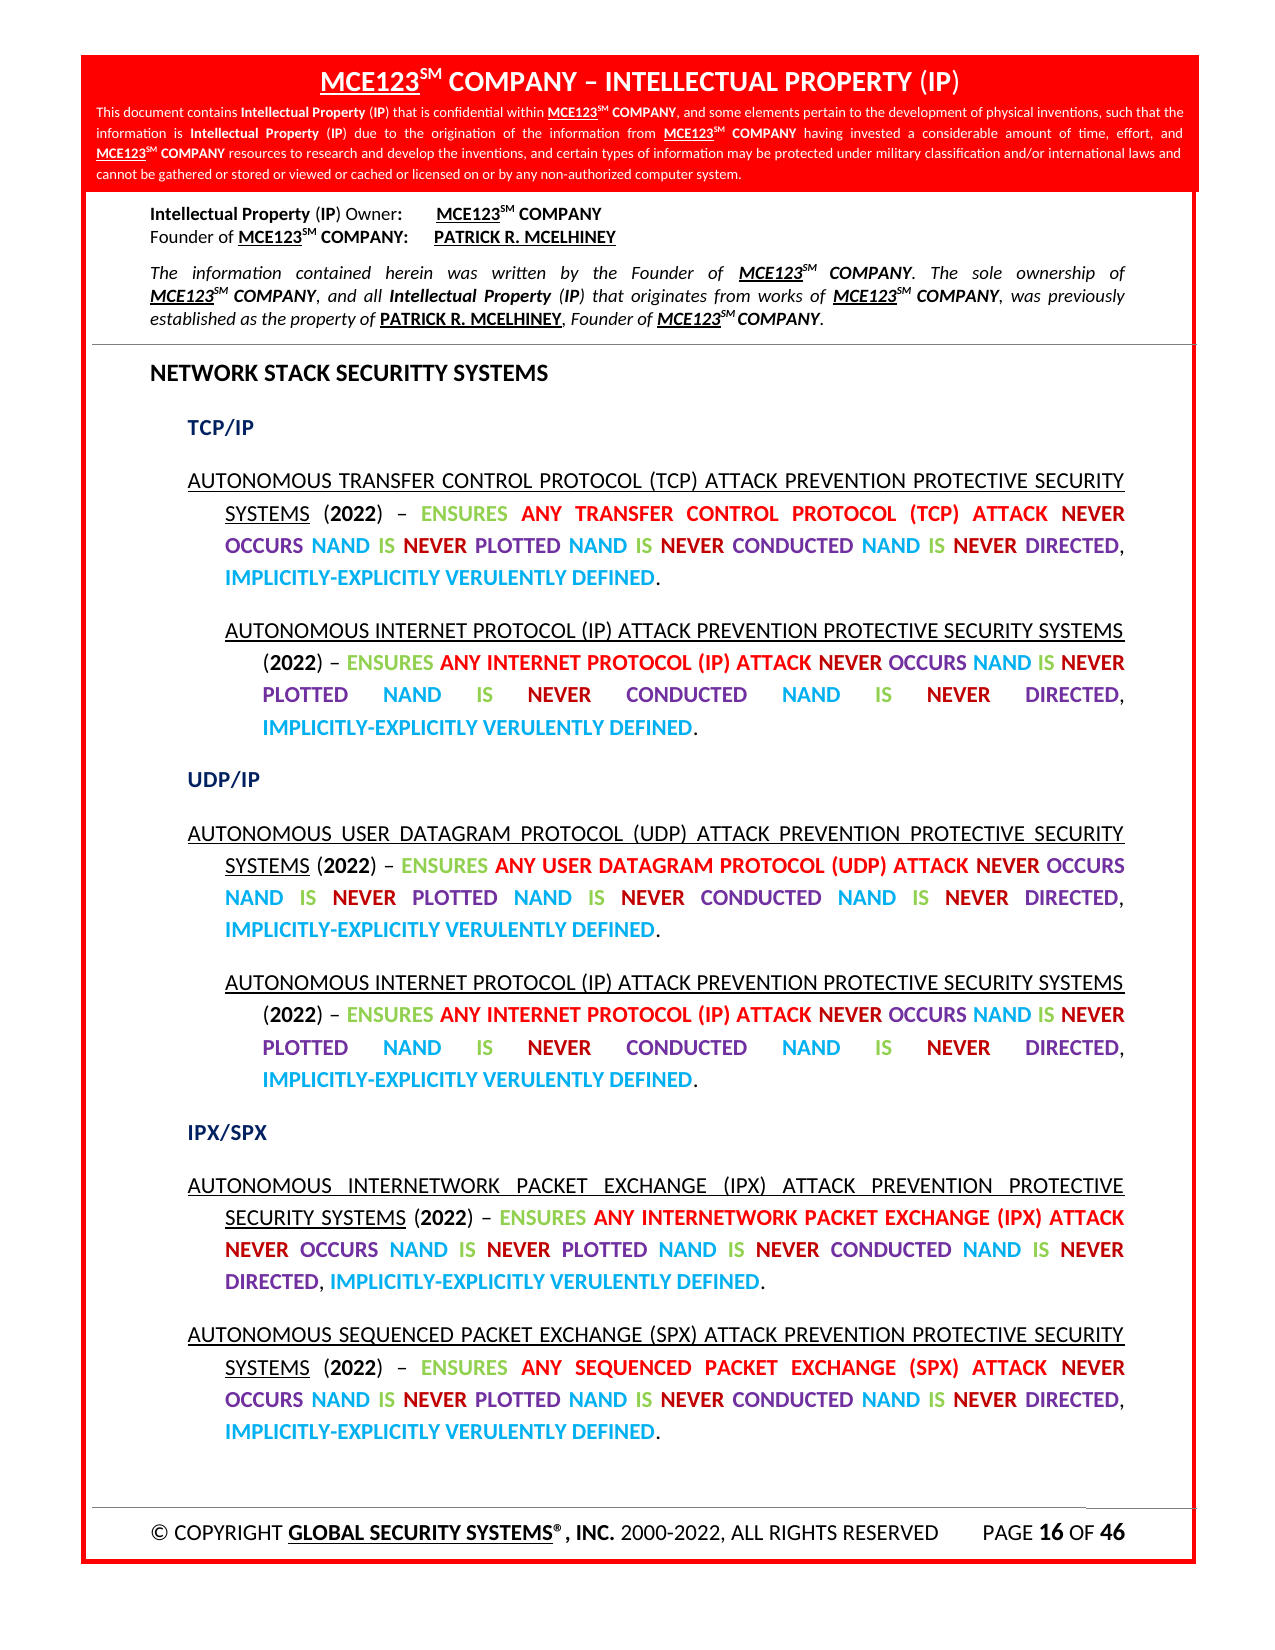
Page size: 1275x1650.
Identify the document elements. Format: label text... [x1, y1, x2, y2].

text AUTONOMOUS TRANSFER CONTROL PROTOCOL (TCP) ATTACK PREVENTION PROTECTIVE SECURITY SYSTEMS (2022) – ENSURES ANY TRANSFER CONTROL PROTOCOL (TCP) ATTACK NEVER OCCURS NAND IS NEVER PLOTTED NAND IS NEVER CONDUCTED NAND IS NEVER DIRECTED, IMPLICITLY-EXPLICITLY VERULENTLY DEFINED. [187, 466, 1125, 491]
text AUTONOMOUS INTERNET PROTOCOL (IP) ATTACK PREVENTION PROTECTIVE SECURITY SYSTEMS (2022) – ENSURES ANY INTERNET PROTOCOL (IP) ATTACK NEVER OCCURS NAND IS NEVER PLOTTED NAND IS NEVER CONDUCTED NAND IS NEVER DIRECTED, IMPLICITLY-EXPLICITLY VERULENTLY DEFINED. [225, 616, 1125, 640]
text UDP/IP [187, 766, 1125, 794]
text AUTONOMOUS INTERNETWORK PACKET EXCHANGE (IPX) ATTACK PREVENTION PROTECTIVE SECURITY SYSTEMS (2022) – ENSURES ANY INTERNETWORK PACKET EXCHANGE (IPX) ATTACK NEVER OCCURS NAND IS NEVER PLOTTED NAND IS NEVER CONDUCTED NAND IS NEVER DIRECTED, IMPLICITLY-EXPLICITLY VERULENTLY DEFINED. [187, 1171, 1125, 1195]
text AUTONOMOUS INTERNET PROTOCOL (IP) ATTACK PREVENTION PROTECTIVE SECURITY SYSTEMS (2022) – ENSURES ANY INTERNET PROTOCOL (IP) ATTACK NEVER OCCURS NAND IS NEVER PLOTTED NAND IS NEVER CONDUCTED NAND IS NEVER DIRECTED, IMPLICITLY-EXPLICITLY VERULENTLY DEFINED. [225, 968, 1125, 992]
text IPX/SPX [187, 1118, 1125, 1146]
text AUTONOMOUS USER DATAGRAM PROTOCOL (UDP) ATTACK PREVENTION PROTECTIVE SECURITY SYSTEMS (2022) – ENSURES ANY USER DATAGRAM PROTOCOL (UDP) ATTACK NEVER OCCURS NAND IS NEVER PLOTTED NAND IS NEVER CONDUCTED NAND IS NEVER DIRECTED, IMPLICITLY-EXPLICITLY VERULENTLY DEFINED. [187, 844, 1125, 943]
text NETWORK STACK SECURITTY SYSTEMS [150, 358, 1125, 388]
text AUTONOMOUS USER DATAGRAM PROTOCOL (UDP) ATTACK PREVENTION PROTECTIVE SECURITY SYSTEMS (2022) – ENSURES ANY USER DATAGRAM PROTOCOL (UDP) ATTACK NEVER OCCURS NAND IS NEVER PLOTTED NAND IS NEVER CONDUCTED NAND IS NEVER DIRECTED, IMPLICITLY-EXPLICITLY VERULENTLY DEFINED. [187, 819, 1125, 843]
text AUTONOMOUS INTERNET PROTOCOL (IP) ATTACK PREVENTION PROTECTIVE SECURITY SYSTEMS (2022) – ENSURES ANY INTERNET PROTOCOL (IP) ATTACK NEVER OCCURS NAND IS NEVER PLOTTED NAND IS NEVER CONDUCTED NAND IS NEVER DIRECTED, IMPLICITLY-EXPLICITLY VERULENTLY DEFINED. [225, 994, 1125, 1093]
text AUTONOMOUS SEQUENCED PACKET EXCHANGE (SPX) ATTACK PREVENTION PROTECTIVE SECURITY SYSTEMS (2022) – ENSURES ANY SEQUENCED PACKET EXCHANGE (SPX) ATTACK NEVER OCCURS NAND IS NEVER PLOTTED NAND IS NEVER CONDUCTED NAND IS NEVER DIRECTED, IMPLICITLY-EXPLICITLY VERULENTLY DEFINED. [187, 1345, 1125, 1445]
text AUTONOMOUS INTERNETWORK PACKET EXCHANGE (IPX) ATTACK PREVENTION PROTECTIVE SECURITY SYSTEMS (2022) – ENSURES ANY INTERNETWORK PACKET EXCHANGE (IPX) ATTACK NEVER OCCURS NAND IS NEVER PLOTTED NAND IS NEVER CONDUCTED NAND IS NEVER DIRECTED, IMPLICITLY-EXPLICITLY VERULENTLY DEFINED. [187, 1196, 1125, 1295]
text AUTONOMOUS INTERNET PROTOCOL (IP) ATTACK PREVENTION PROTECTIVE SECURITY SYSTEMS (2022) – ENSURES ANY INTERNET PROTOCOL (IP) ATTACK NEVER OCCURS NAND IS NEVER PLOTTED NAND IS NEVER CONDUCTED NAND IS NEVER DIRECTED, IMPLICITLY-EXPLICITLY VERULENTLY DEFINED. [225, 642, 1125, 741]
text TCP/IP [187, 413, 1125, 441]
text AUTONOMOUS SEQUENCED PACKET EXCHANGE (SPX) ATTACK PREVENTION PROTECTIVE SECURITY SYSTEMS (2022) – ENSURES ANY SEQUENCED PACKET EXCHANGE (SPX) ATTACK NEVER OCCURS NAND IS NEVER PLOTTED NAND IS NEVER CONDUCTED NAND IS NEVER DIRECTED, IMPLICITLY-EXPLICITLY VERULENTLY DEFINED. [187, 1320, 1125, 1344]
text AUTONOMOUS TRANSFER CONTROL PROTOCOL (TCP) ATTACK PREVENTION PROTECTIVE SECURITY SYSTEMS (2022) – ENSURES ANY TRANSFER CONTROL PROTOCOL (TCP) ATTACK NEVER OCCURS NAND IS NEVER PLOTTED NAND IS NEVER CONDUCTED NAND IS NEVER DIRECTED, IMPLICITLY-EXPLICITLY VERULENTLY DEFINED. [187, 492, 1125, 591]
